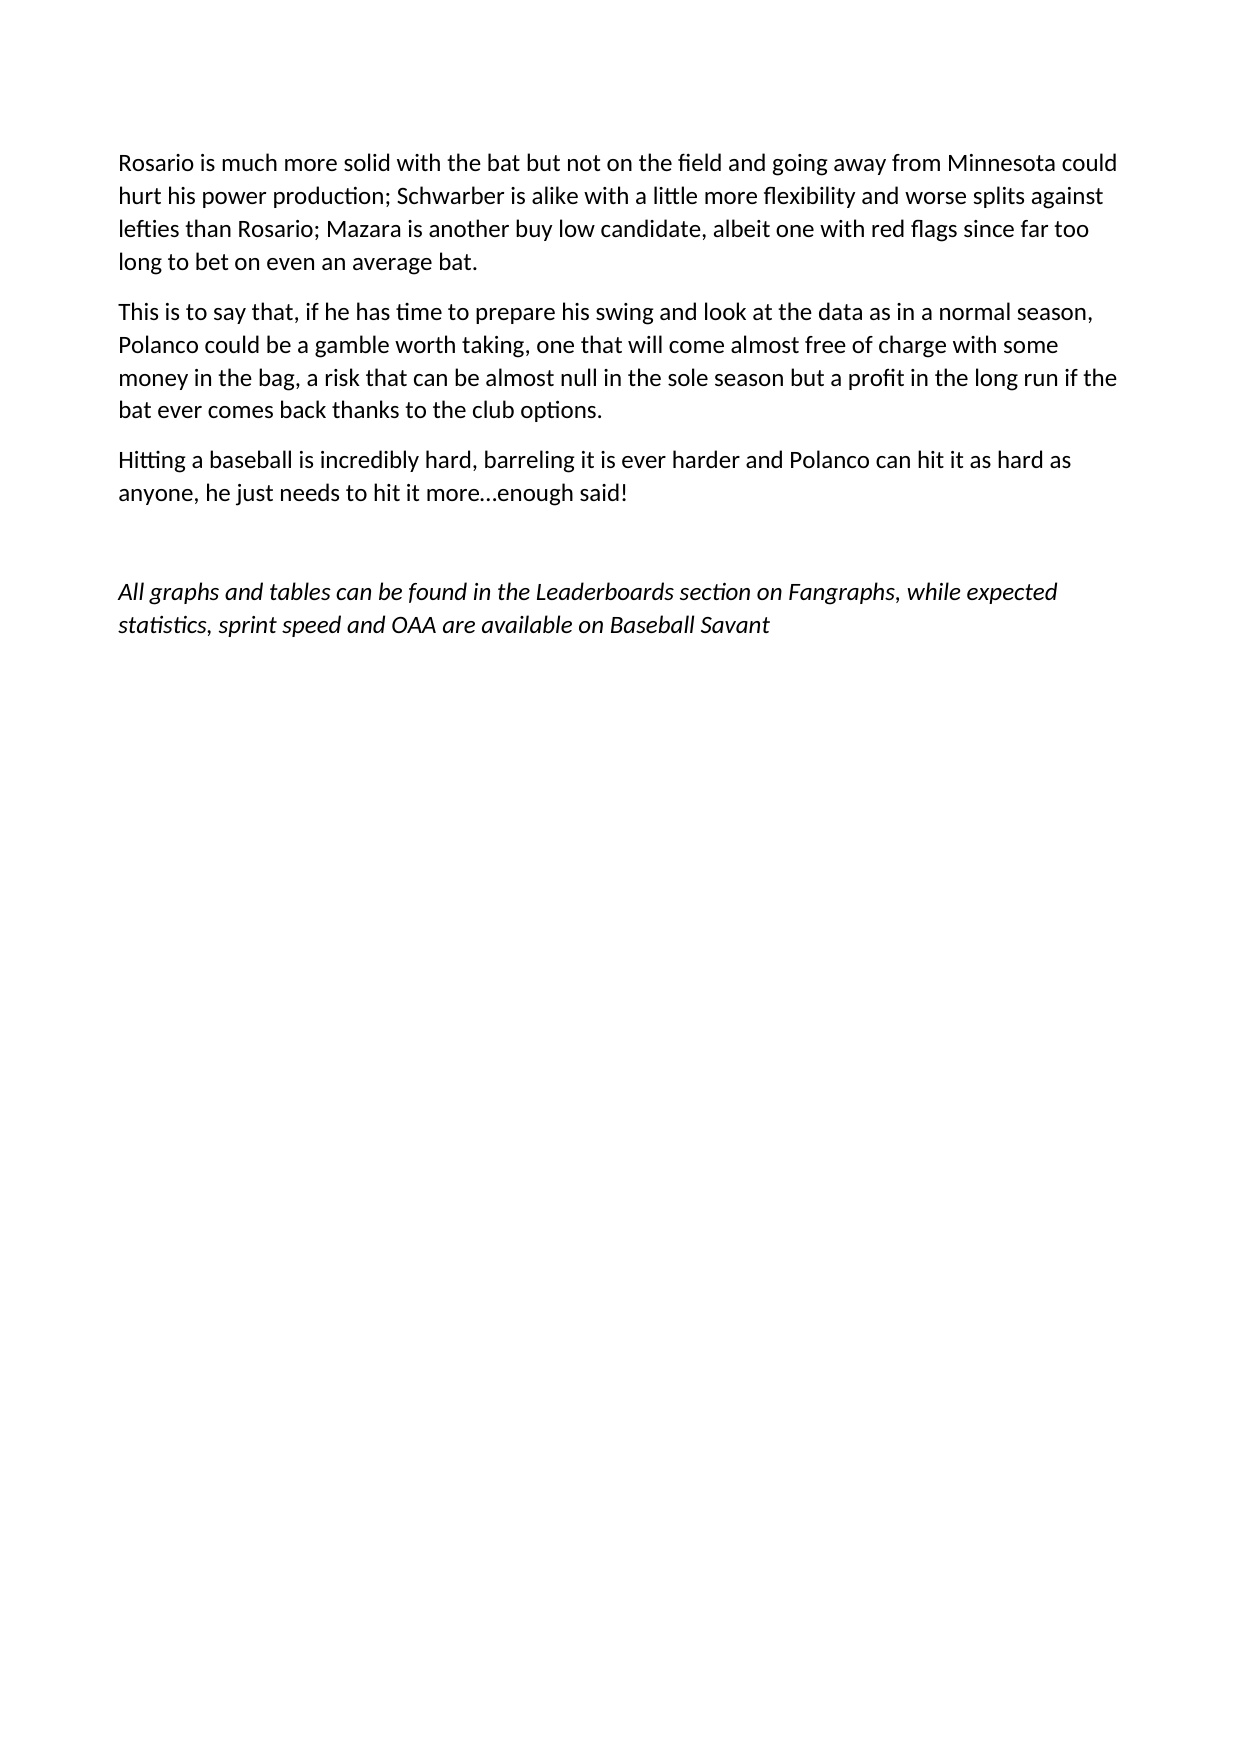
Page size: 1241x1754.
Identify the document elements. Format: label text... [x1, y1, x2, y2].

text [118, 148, 1122, 277]
text All graphs and tables can be found in the Leaderboards section on Fangraphs, while expected statistics, sprint speed and OAA are available on Baseball Savant [118, 576, 1122, 640]
text Hitting a baseball is incredibly hard, barreling it is ever harder and Polanco can hit it as hard as anyone, he just needs to hit it more…enough said! [118, 444, 1122, 508]
text This is to say that, if he has time to prepare his swing and look at the data as in a normal season, Polanco could be a gamble worth taking, one that will come almost free of charge with some money in the bag, a risk that can be almost null in the sole season but a profit in the long run if the bat ever comes back thanks to the club options. [118, 296, 1122, 425]
